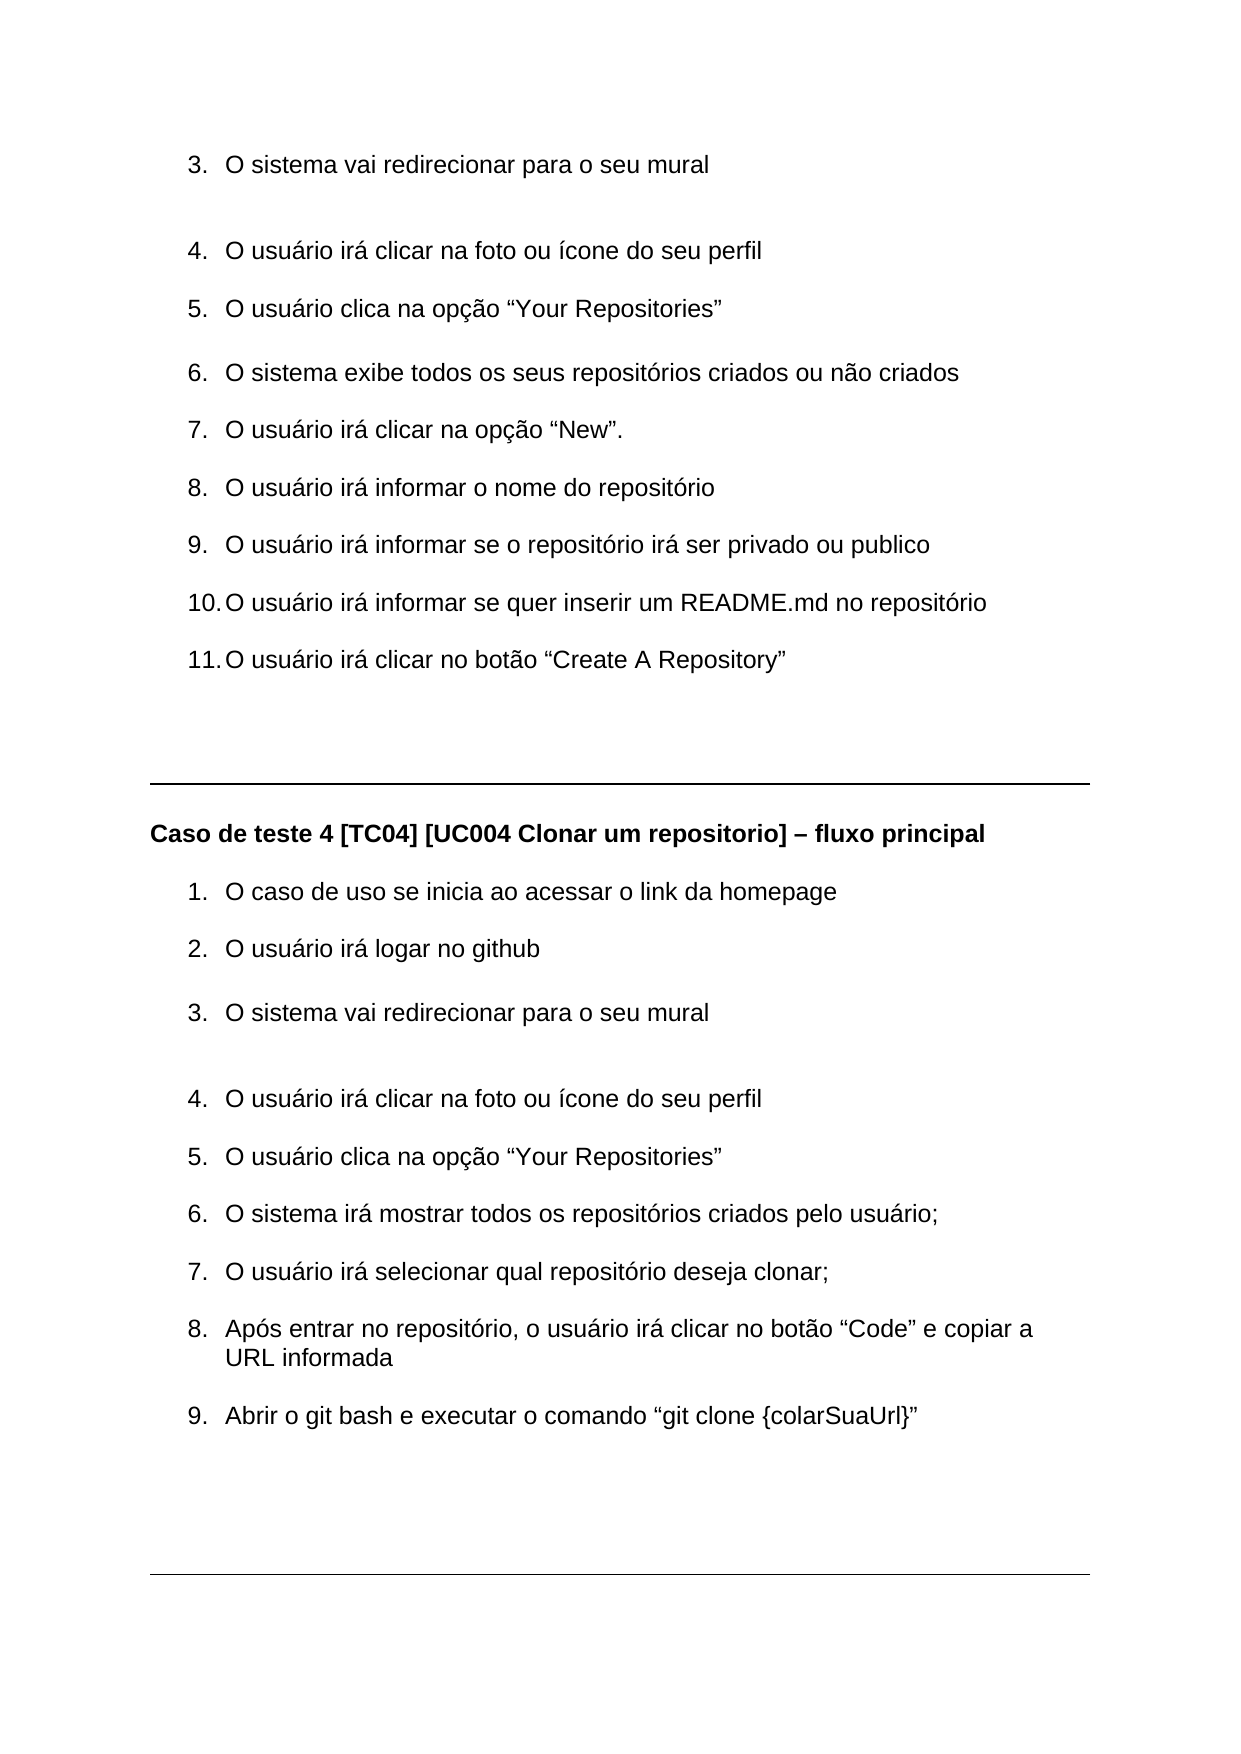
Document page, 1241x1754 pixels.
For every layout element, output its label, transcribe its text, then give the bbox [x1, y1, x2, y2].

list O usuário clica na opção “Your Repositories” [187, 1142, 1090, 1171]
list O sistema exibe todos os seus repositórios criados ou não criados [187, 357, 1090, 386]
list O usuário irá informar se o repositório irá ser privado ou publico [187, 530, 1090, 559]
list O usuário irá informar se quer inserir um README.md no repositório [187, 587, 1090, 616]
list O sistema vai redirecionar para o seu mural [187, 998, 1090, 1027]
text Caso de teste 4 [TC04] [UC004 Clonar um repositorio] – fluxo principal [150, 819, 1090, 848]
list O sistema vai redirecionar para o seu mural [187, 150, 1090, 179]
list O usuário irá clicar no botão “Create A Repository” [187, 645, 1090, 674]
list O usuário irá selecionar qual repositório deseja clonar; [187, 1257, 1090, 1286]
list O usuário irá logar no github [187, 934, 1090, 963]
list O caso de uso se inicia ao acessar o link da homepage [187, 877, 1090, 906]
list O usuário irá clicar na opção “New”. [187, 415, 1090, 444]
list O usuário irá clicar na foto ou ícone do seu perfil [187, 236, 1090, 265]
list O usuário irá informar o nome do repositório [187, 472, 1090, 501]
list O usuário clica na opção “Your Repositories” [187, 294, 1090, 322]
list O sistema irá mostrar todos os repositórios criados pelo usuário; [187, 1199, 1090, 1228]
list Abrir o git bash e executar o comando “git clone {colarSuaUrl}” [187, 1401, 1090, 1429]
list Após entrar no repositório, o usuário irá clicar no botão “Code” e copiar a URL informada [187, 1314, 1090, 1372]
list O usuário irá clicar na foto ou ícone do seu perfil [187, 1084, 1090, 1113]
